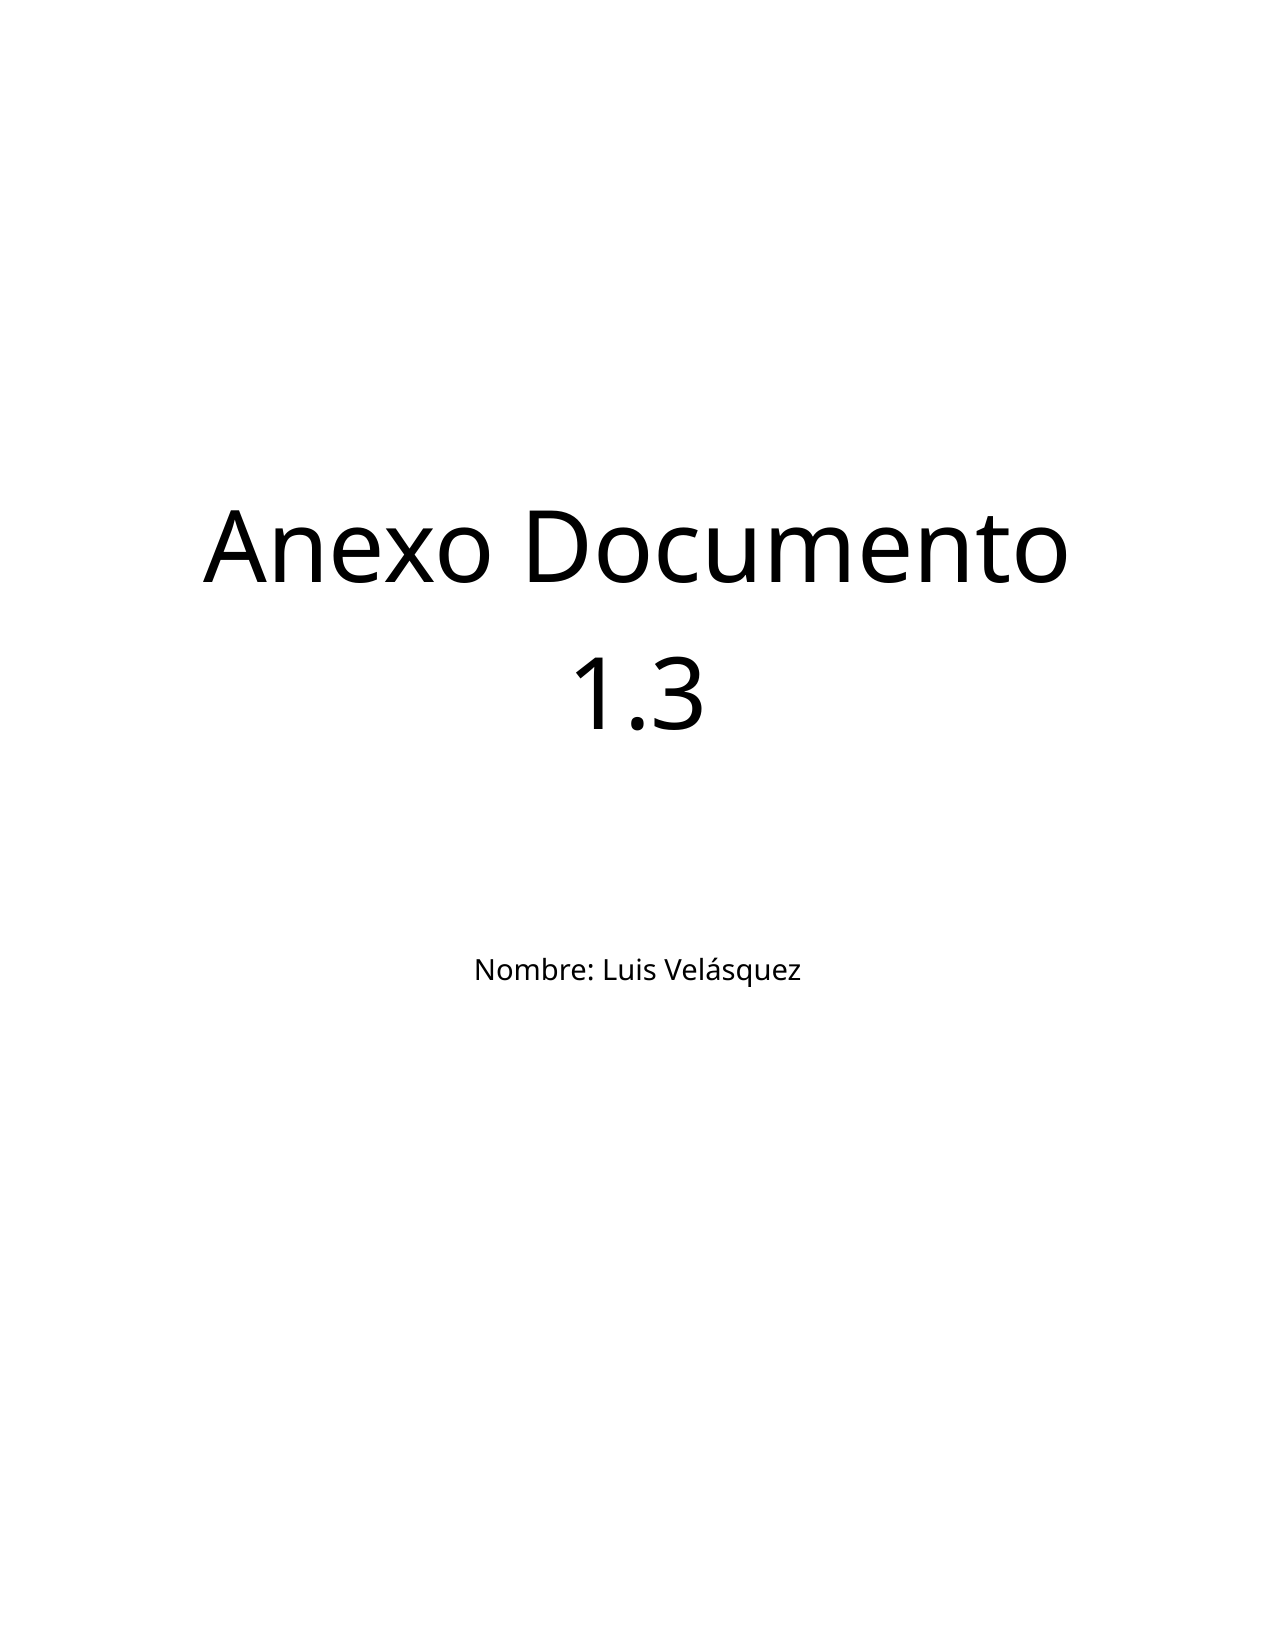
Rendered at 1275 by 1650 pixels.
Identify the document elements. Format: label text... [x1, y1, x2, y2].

text Nombre: Luis Velásquez [177, 950, 1098, 989]
text Anexo Documento 1.3 [177, 475, 1098, 758]
